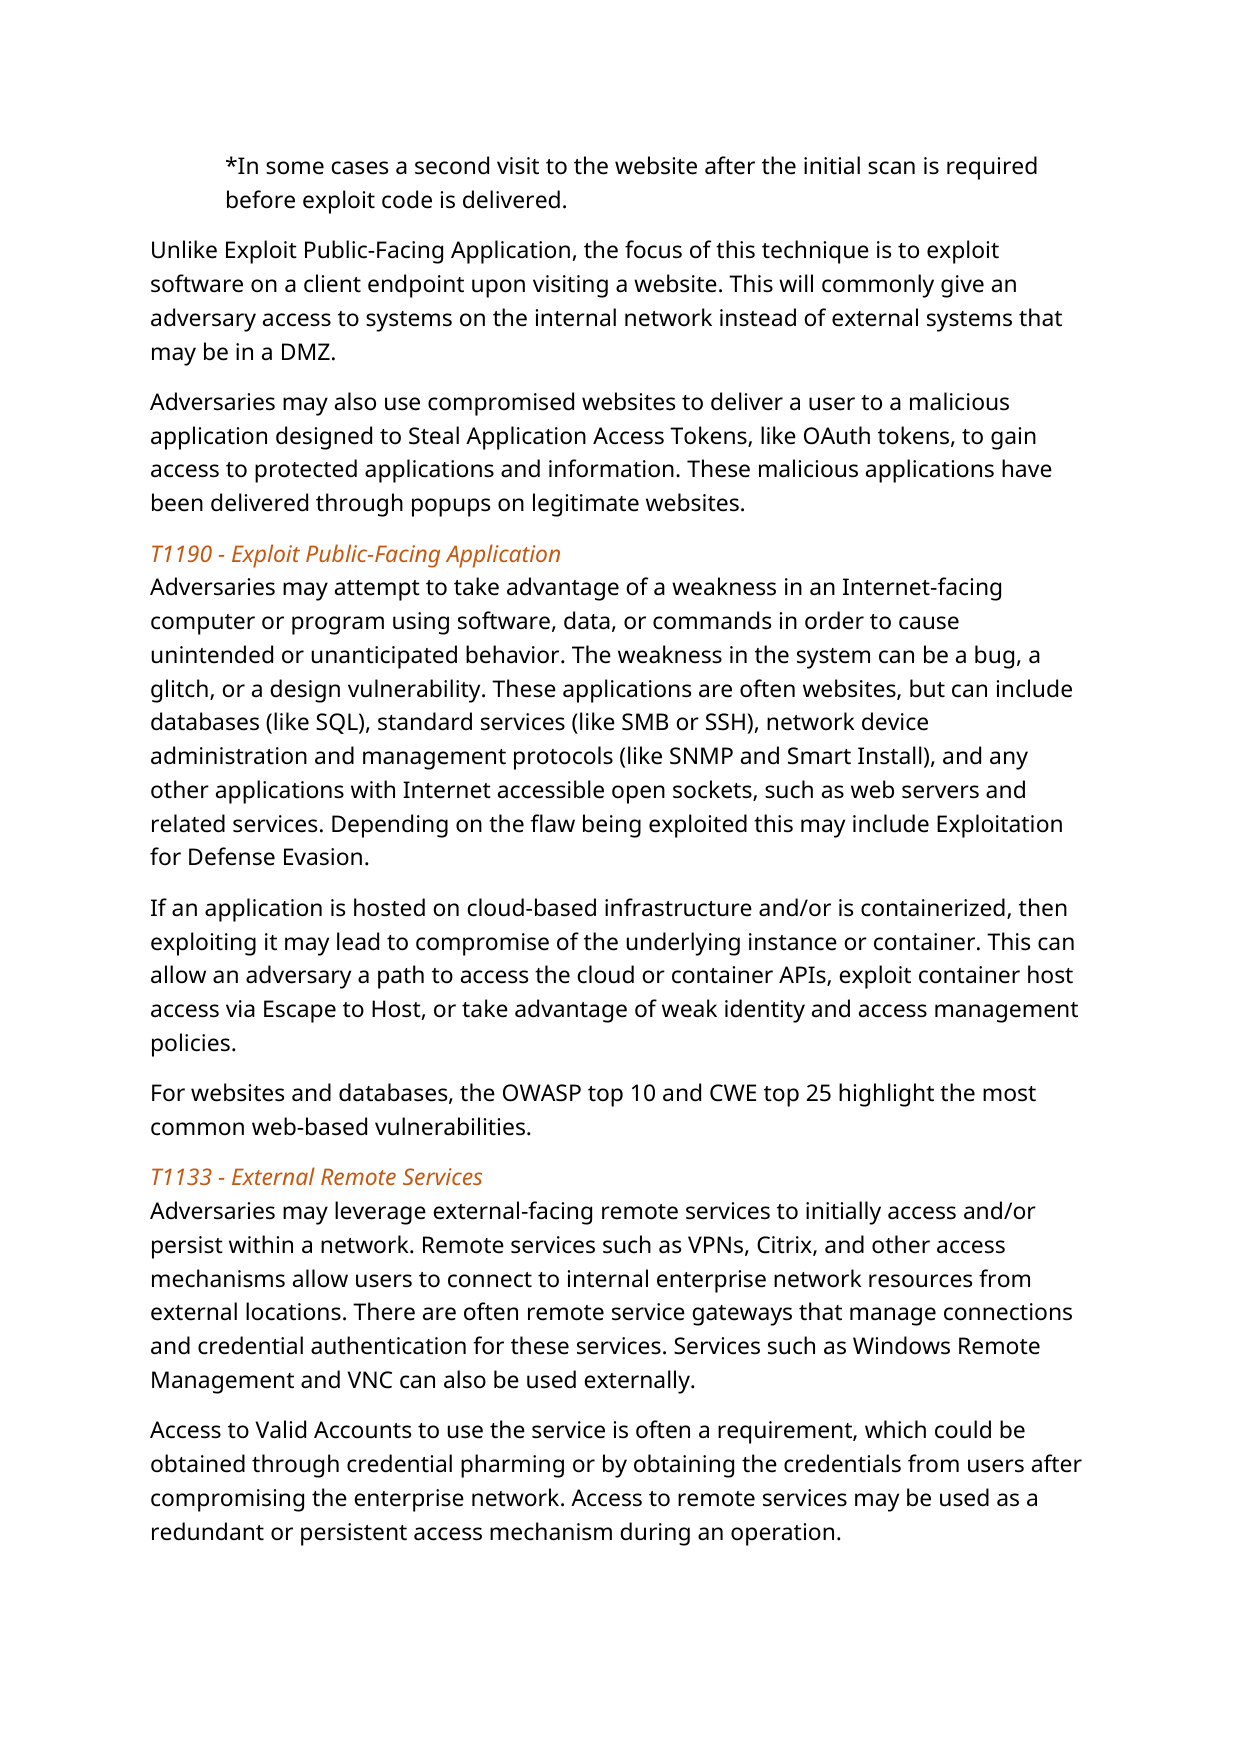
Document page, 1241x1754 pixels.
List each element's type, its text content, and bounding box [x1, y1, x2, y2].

subtitle T1133 - External Remote Services [150, 1161, 1090, 1192]
text Adversaries may leverage external-facing remote services to initially access and/or persist within a network. Remote services such as VPNs, Citrix, and other access mechanisms allow users to connect to internal enterprise network resources from external locations. There are often remote service gateways that manage connections and credential authentication for these services. Services such as Windows Remote Management and VNC can also be used externally. [150, 1195, 1090, 1395]
list *In some cases a second visit to the website after the initial scan is required before exploit code is delivered. [225, 150, 1090, 215]
text If an application is hosted on cloud-based infrastructure and/or is containerized, then exploiting it may lead to compromise of the underlying instance or container. This can allow an adversary a path to access the cloud or container APIs, exploit container host access via Escape to Host, or take advantage of weak identity and access management policies. [150, 892, 1090, 1058]
text Adversaries may attempt to take advantage of a weakness in an Internet-facing computer or program using software, data, or commands in order to cause unintended or unanticipated behavior. The weakness in the system can be a bug, a glitch, or a design vulnerability. These applications are often websites, but can include databases (like SQL), standard services (like SMB or SSH), network device administration and management protocols (like SNMP and Smart Install), and any other applications with Internet accessible open sockets, such as web servers and related services. Depending on the flaw being exploited this may include Exploitation for Defense Evasion. [150, 571, 1090, 872]
text Adversaries may also use compromised websites to deliver a user to a malicious application designed to Steal Application Access Tokens, like OAuth tokens, to gain access to protected applications and information. These malicious applications have been delivered through popups on legitimate websites. [150, 386, 1090, 518]
subtitle T1190 - Exploit Public-Facing Application [150, 537, 1090, 569]
text Unlike Exploit Public-Facing Application, the focus of this technique is to exploit software on a client endpoint upon visiting a website. This will commonly give an adversary access to systems on the internal network instead of external systems that may be in a DMZ. [150, 234, 1090, 367]
text For websites and databases, the OWASP top 10 and CWE top 25 highlight the most common web-based vulnerabilities. [150, 1077, 1090, 1142]
text Access to Valid Accounts to use the service is often a requirement, which could be obtained through credential pharming or by obtaining the credentials from users after compromising the enterprise network. Access to remote services may be used as a redundant or persistent access mechanism during an operation. [150, 1414, 1090, 1547]
